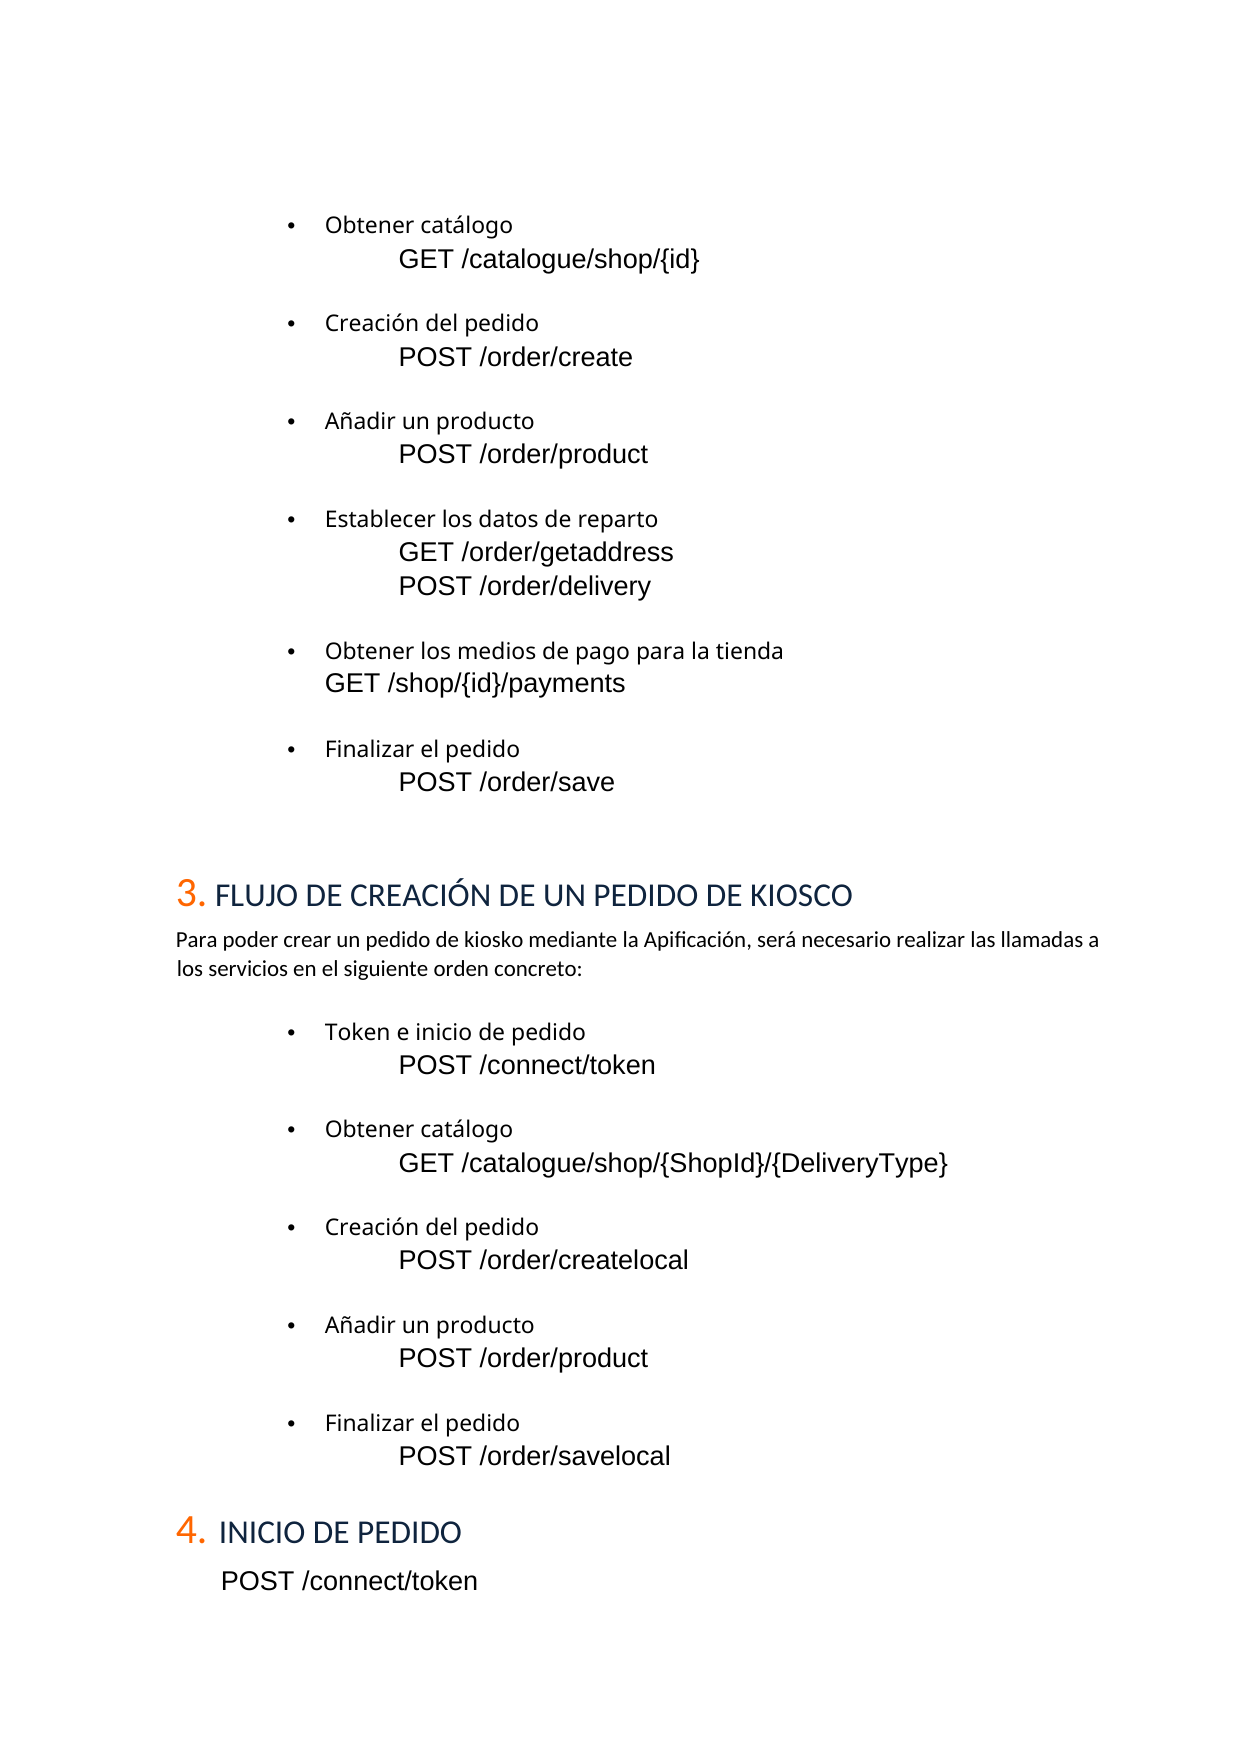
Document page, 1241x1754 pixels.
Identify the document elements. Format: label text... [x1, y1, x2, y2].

subtitle 4. INICIO DE PEDIDO [176, 1503, 1121, 1554]
list Establecer los datos de reparto [287, 503, 820, 534]
text POST /order/savelocal [398, 1440, 1121, 1471]
text POST /order/save [398, 766, 1121, 797]
text POST /order/product [398, 1342, 1121, 1373]
list Token e inicio de pedido [287, 1016, 820, 1047]
text GET /catalogue/shop/{id} [398, 243, 1121, 274]
list Creación del pedido [287, 1211, 820, 1242]
text POST /connect/token [398, 1049, 1121, 1080]
text POST /connect/token [221, 1565, 1121, 1597]
list Creación del pedido [287, 307, 820, 338]
text POST /order/create [398, 341, 1121, 372]
text GET /catalogue/shop/{ShopId}/{DeliveryType} [398, 1147, 1121, 1178]
list Obtener catálogo [287, 1113, 820, 1145]
text POST /order/delivery [398, 570, 1121, 601]
list Finalizar el pedido [287, 1407, 820, 1438]
list Finalizar el pedido [287, 733, 820, 764]
subtitle 3. FLUJO DE CREACIÓN DE UN PEDIDO DE KIOSCO [176, 866, 1121, 917]
text Para poder crear un pedido de kiosko mediante la Apificación, será necesario realizar las llamadas a los servicios en el siguiente orden concreto: [176, 925, 1121, 982]
text GET /order/getaddress [398, 536, 1121, 568]
list Obtener los medios de pago para la tienda GET /shop/{id}/payments [287, 634, 820, 699]
list Añadir un producto [287, 405, 820, 436]
text POST /order/createlocal [398, 1244, 1121, 1275]
text POST /order/product [398, 438, 1121, 470]
list Obtener catálogo [287, 209, 820, 241]
list Añadir un producto [287, 1309, 820, 1340]
